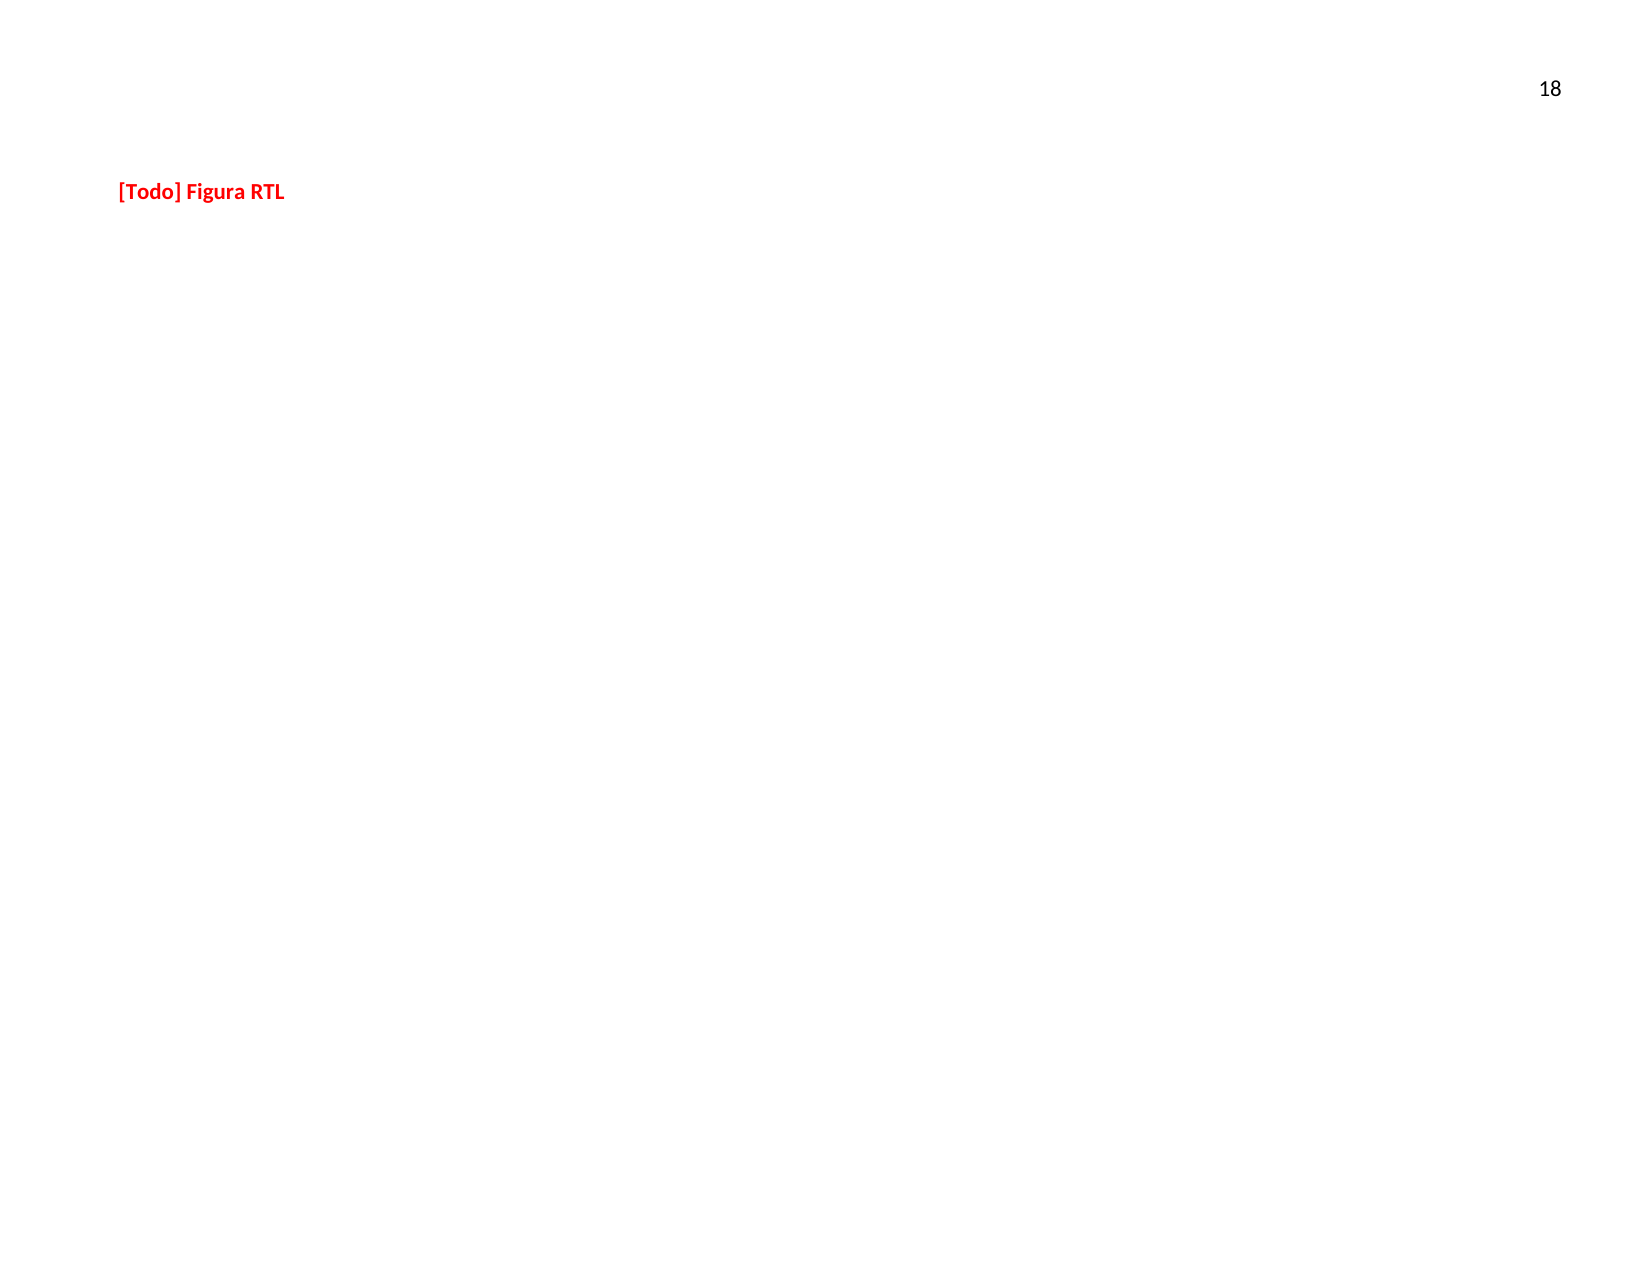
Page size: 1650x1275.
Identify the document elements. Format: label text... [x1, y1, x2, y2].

text [Todo] Figura RTL [118, 177, 1561, 205]
